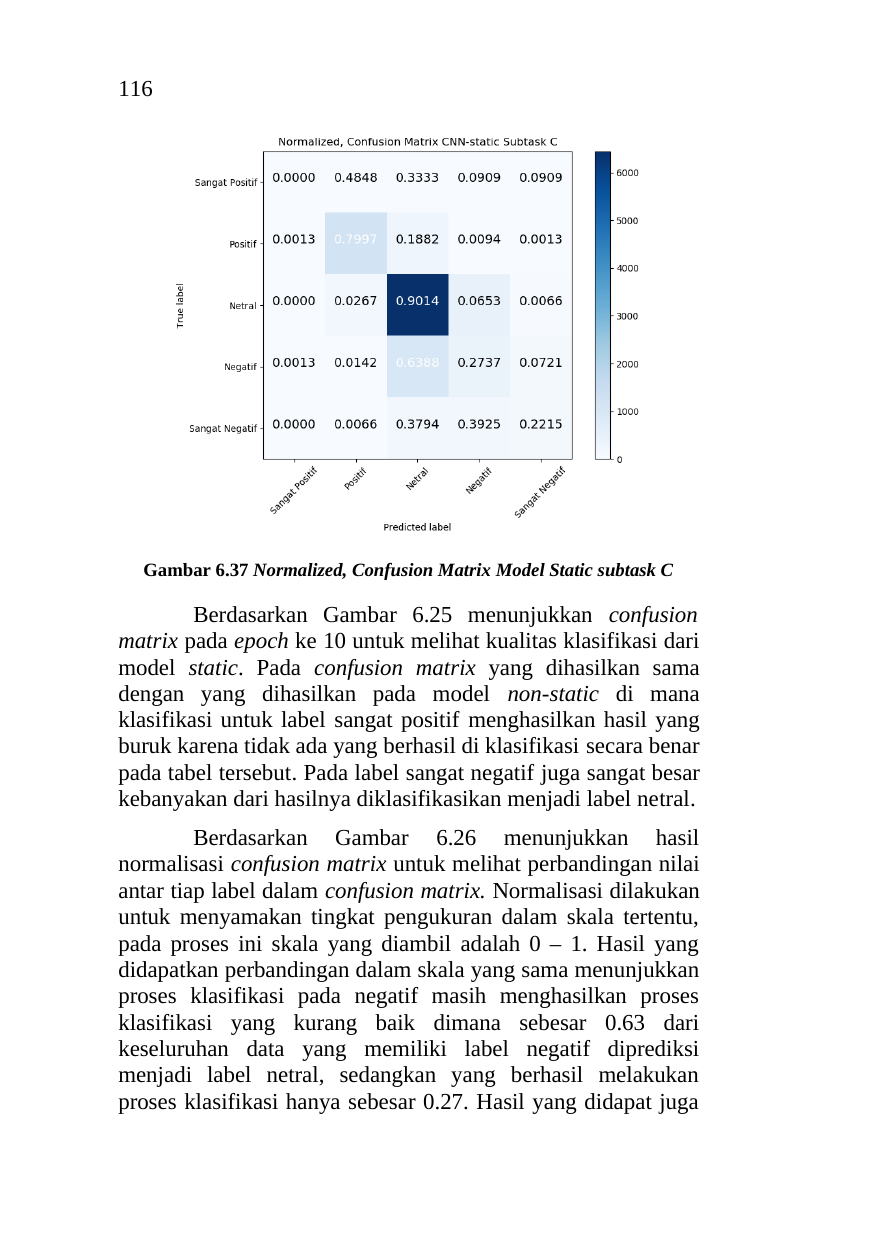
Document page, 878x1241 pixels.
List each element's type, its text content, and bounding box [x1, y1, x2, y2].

text Gambar 6.26 Normalized, Confusion Matrix Model Static subtask C [118, 558, 700, 580]
picture [172, 127, 646, 532]
text Berdasarkan Gambar 6.25 menunjukkan confusion matrix pada epoch ke 10 untuk melihat kualitas klasifikasi dari model static. Pada confusion matrix yang dihasilkan sama dengan yang dihasilkan pada model non-static di mana klasifikasi untuk label sangat positif menghasilkan hasil yang buruk karena tidak ada yang berhasil di klasifikasi secara benar pada tabel tersebut. Pada label sangat negatif juga sangat besar kebanyakan dari hasilnya diklasifikasikan menjadi label netral. [118, 601, 700, 812]
